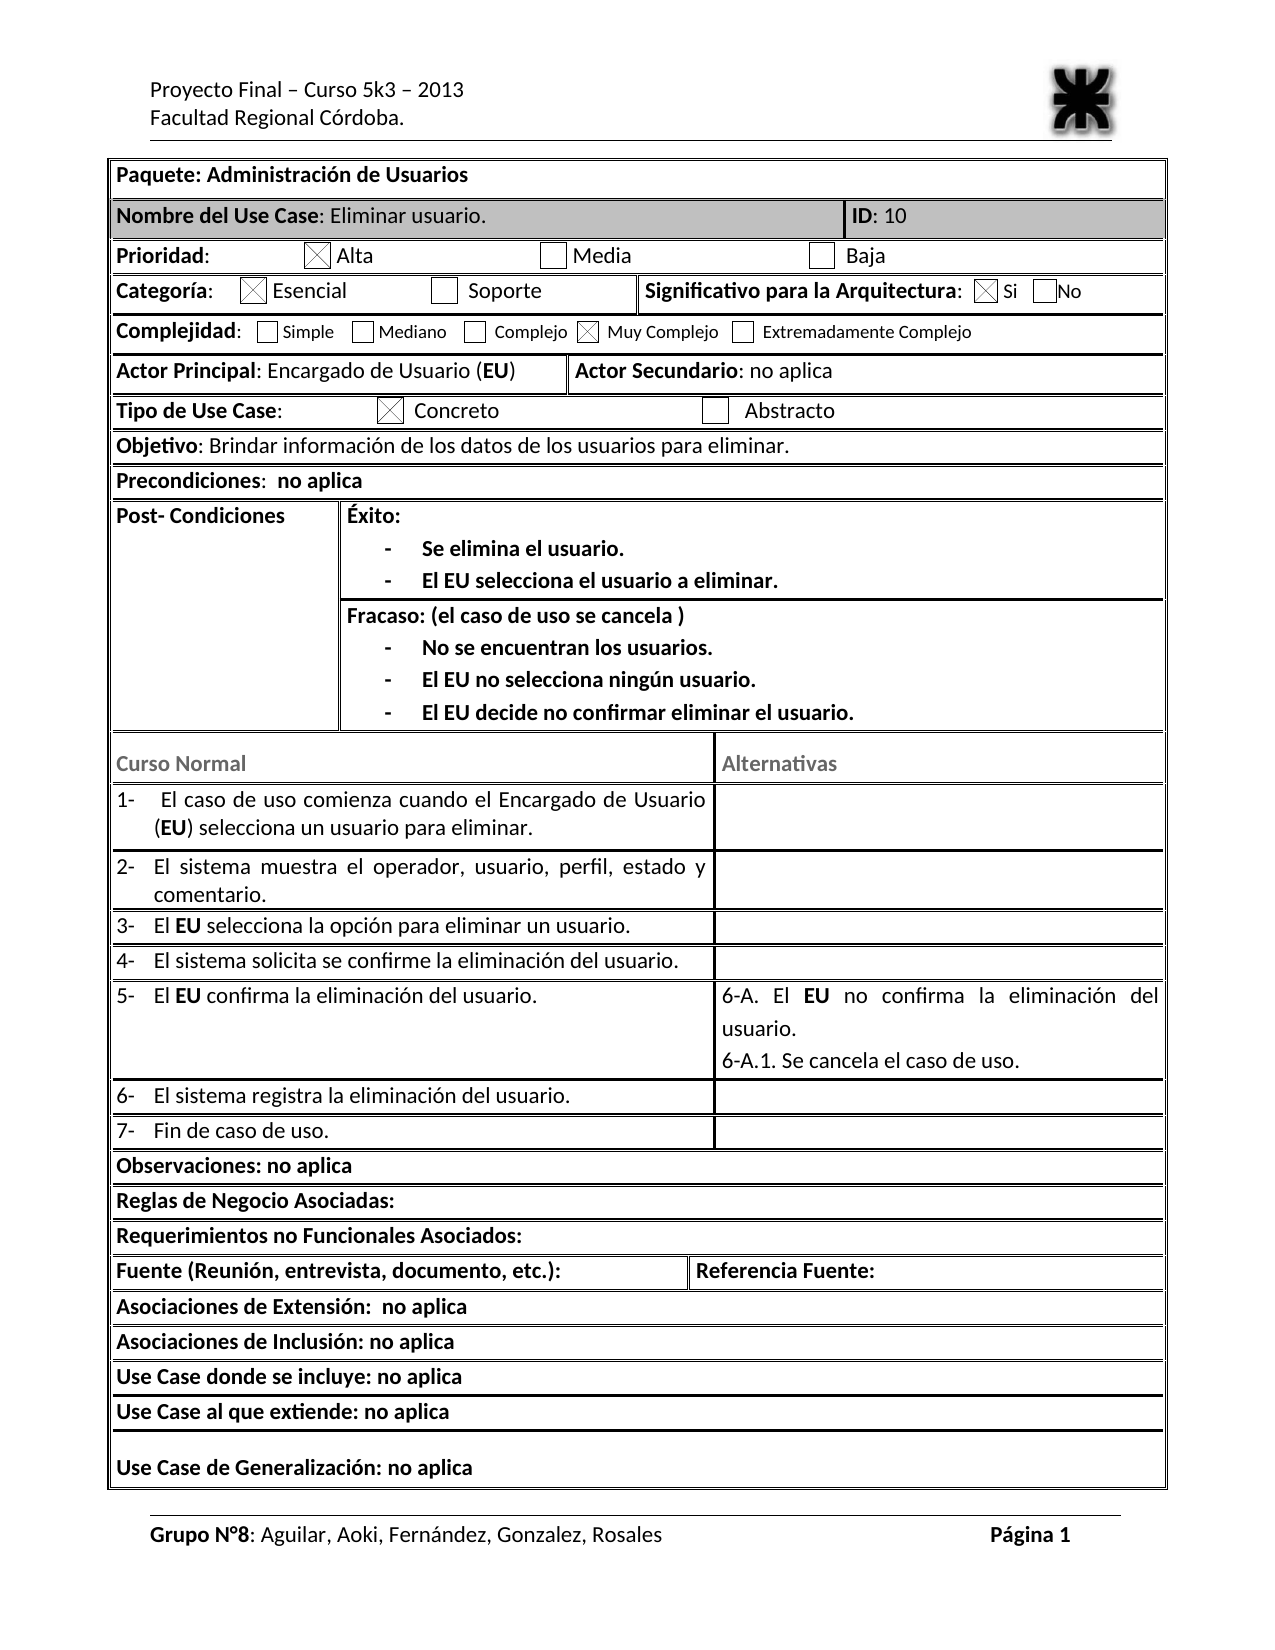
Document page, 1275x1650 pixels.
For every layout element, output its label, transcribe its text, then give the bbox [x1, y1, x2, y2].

table_cell Use Case al que extiende: no aplica [111, 1394, 1165, 1429]
table_cell Observaciones: no aplica [111, 1148, 1165, 1183]
table_cell Fracaso: (el caso de uso se cancela ) No se encuentran los usuarios. El EU no selecciona ningún usuario. El EU decide no confirmar eliminar el usuario. [341, 598, 1166, 729]
table_cell Reglas de Negocio Asociadas: [111, 1183, 1165, 1218]
table_cell El sistema muestra el operador, usuario, perfil, estado y comentario. [111, 849, 713, 908]
table_cell Objetivo: Brindar información de los datos de los usuarios para eliminar. [111, 428, 1165, 463]
table_cell Categoría: Esencial Soporte [109, 273, 637, 313]
table_cell 6-A. El EU no confirma la eliminación del usuario. 6-A.1. Se cancela el caso de uso. [716, 979, 1165, 1078]
table_cell [714, 782, 1166, 849]
table_cell Curso Normal [111, 730, 713, 782]
table_cell Use Case donde se incluye: no aplica [109, 1359, 1166, 1394]
table_cell Actor Principal: Encargado de Usuario (EU) [109, 353, 566, 393]
table_cell Alternativas [716, 730, 1165, 782]
table_cell Referencia Fuente: [690, 1254, 1165, 1288]
table_cell [716, 849, 1165, 908]
table_cell Use Case de Generalización: no aplica [111, 1429, 1165, 1487]
picture [1043, 59, 1122, 143]
table_cell Fuente (Reunión, entrevista, documento, etc.): [111, 1254, 687, 1288]
table_cell Éxito: Se elimina el usuario. El EU selecciona el usuario a eliminar. [341, 498, 1165, 598]
table_cell Precondiciones: no aplica [111, 463, 1165, 498]
table_header Paquete: Administración de Usuarios [111, 161, 1165, 197]
table_cell El sistema registra la eliminación del usuario. [109, 1078, 713, 1113]
table_cell Complejidad: Simple Mediano Complejo Muy Complejo Extremadamente Complejo [109, 313, 1166, 353]
table_cell [716, 908, 1165, 943]
table_cell Prioridad: Alta Media Baja [109, 238, 1166, 273]
table_cell Actor Secundario: no aplica [569, 353, 1166, 393]
table_cell Significativo para la Arquitectura: Si No [638, 273, 1166, 313]
table_cell [716, 1113, 1165, 1148]
table_cell Asociaciones de Extensión: no aplica [111, 1289, 1165, 1324]
table_cell El caso de uso comienza cuando el Encargado de Usuario (EU) selecciona un usuario para eliminar. [109, 782, 714, 849]
table_cell Nombre del Use Case: Eliminar usuario. [111, 198, 843, 238]
table_cell Asociaciones de Inclusión: no aplica [109, 1324, 1166, 1359]
table_cell [716, 1078, 1166, 1113]
table_cell ID: 10 [846, 198, 1165, 238]
table_cell [716, 943, 1165, 978]
table_cell Tipo de Use Case: Concreto Abstracto [111, 393, 1165, 428]
table_cell Post- Condiciones [111, 498, 338, 729]
table_cell El EU confirma la eliminación del usuario. [111, 979, 713, 1078]
table_cell Requerimientos no Funcionales Asociados: [111, 1218, 1165, 1253]
table_cell El sistema solicita se confirme la eliminación del usuario. [111, 943, 713, 978]
table_cell Fin de caso de uso. [111, 1113, 713, 1148]
table_cell El EU selecciona la opción para eliminar un usuario. [111, 908, 713, 943]
